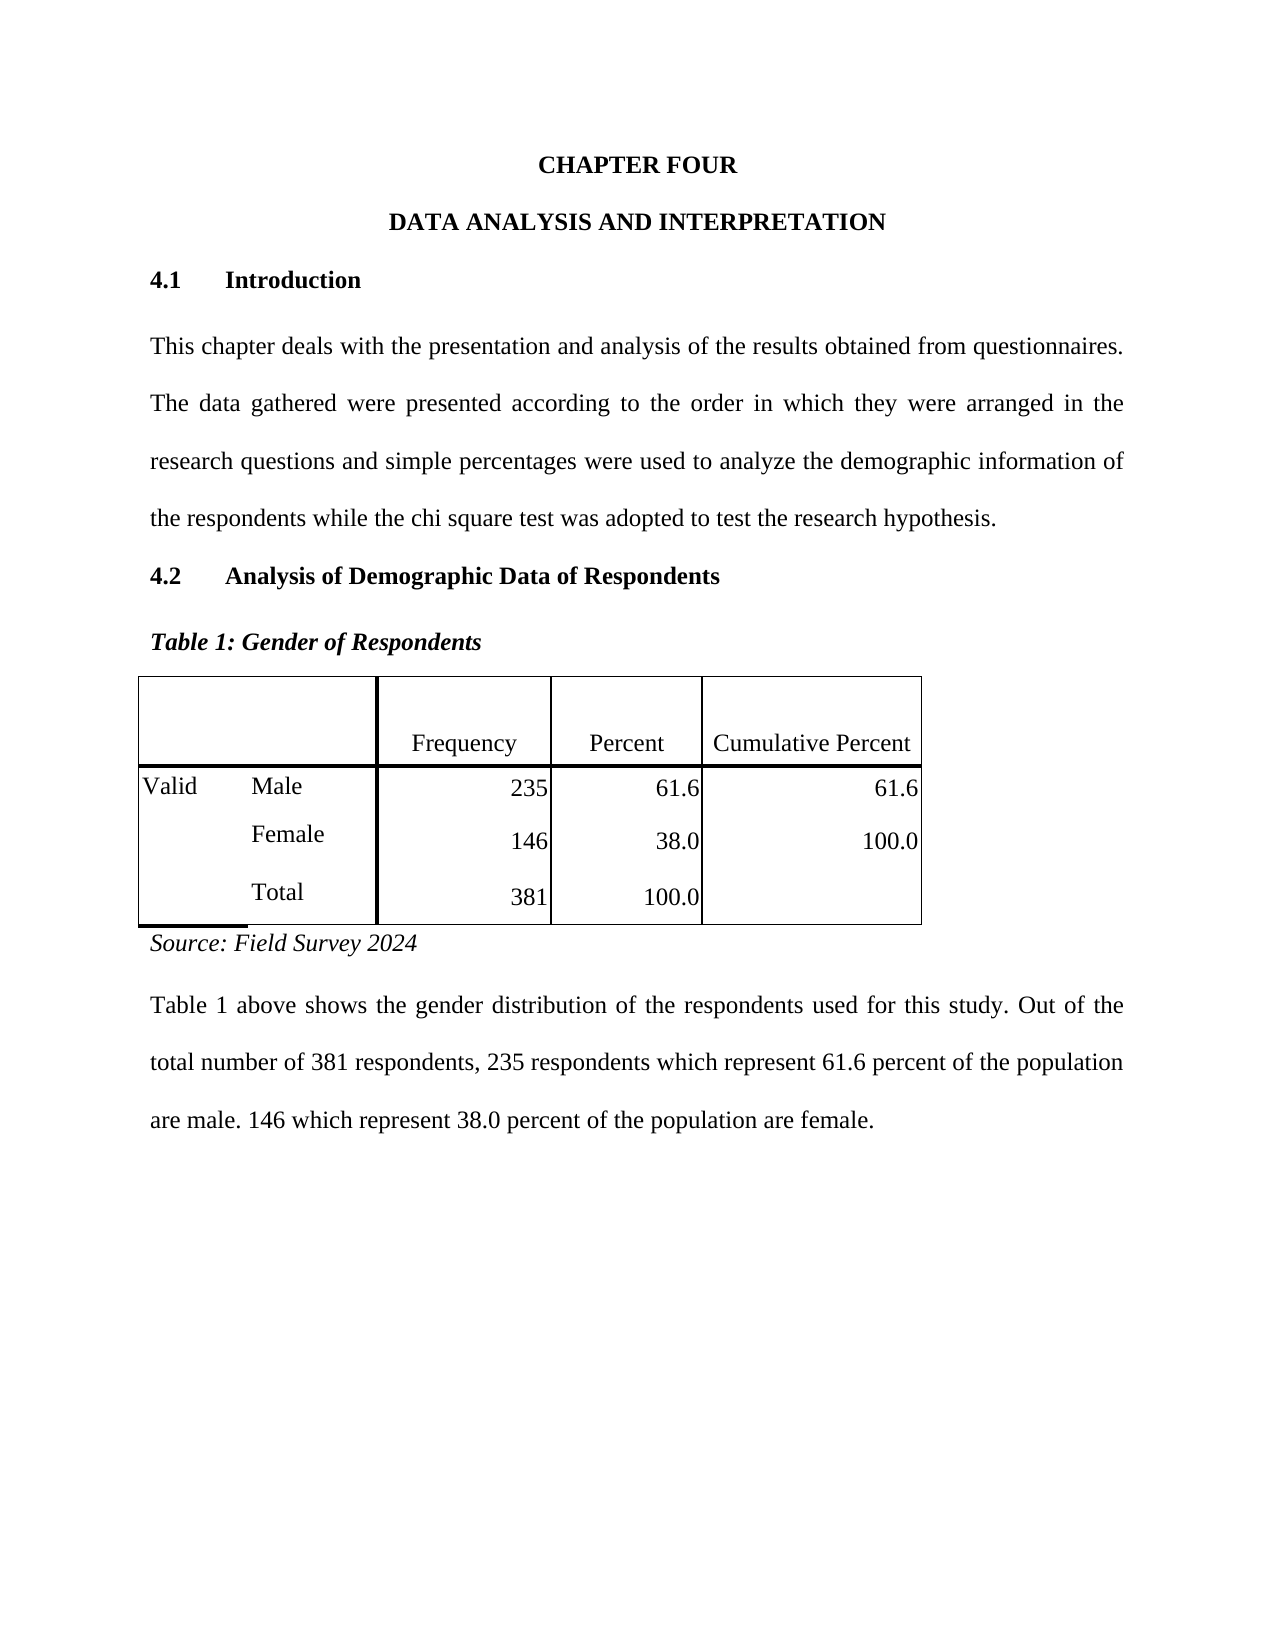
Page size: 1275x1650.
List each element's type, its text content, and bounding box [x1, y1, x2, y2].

table_cell 100.0 [552, 870, 701, 924]
table_cell 381 [379, 870, 550, 924]
text Source: Field Survey 2024 [150, 928, 1125, 957]
table_cell 61.6 [552, 768, 701, 811]
table_header [139, 677, 248, 764]
table_cell [703, 870, 921, 924]
table_cell 100.0 [703, 811, 921, 870]
subtitle 4.1 Introduction [150, 265, 1125, 294]
table_header Cumulative Percent [703, 677, 921, 764]
subtitle CHAPTER FOUR [150, 150, 1125, 179]
table_header [248, 677, 375, 764]
subtitle DATA ANALYSIS AND INTERPRETATION [150, 207, 1125, 236]
table_cell 146 [379, 811, 550, 870]
table_cell 38.0 [552, 811, 701, 870]
table_cell Valid [139, 768, 248, 924]
text Table 1: Gender of Respondents [150, 627, 1125, 655]
text This chapter deals with the presentation and analysis of the results obtained from questionnaires. The data gathered were presented according to the order in which they were arranged in the research questions and simple percentages were used to analyze the demographic information of the respondents while the chi square test was adopted to test the research hypothesis. [150, 331, 1125, 532]
table_cell Total [248, 870, 375, 924]
table_cell Male [248, 768, 375, 811]
table_header Percent [552, 677, 701, 764]
table_cell 235 [379, 768, 550, 811]
table_cell 61.6 [703, 768, 921, 811]
subtitle 4.2 Analysis of Demographic Data of Respondents [150, 561, 1125, 589]
text Table 1 above shows the gender distribution of the respondents used for this study. Out of the total number of 381 respondents, 235 respondents which represent 61.6 percent of the population are male. 146 which represent 38.0 percent of the population are female. [150, 990, 1125, 1133]
table_header Frequency [379, 677, 550, 764]
table_cell Female [248, 811, 375, 870]
